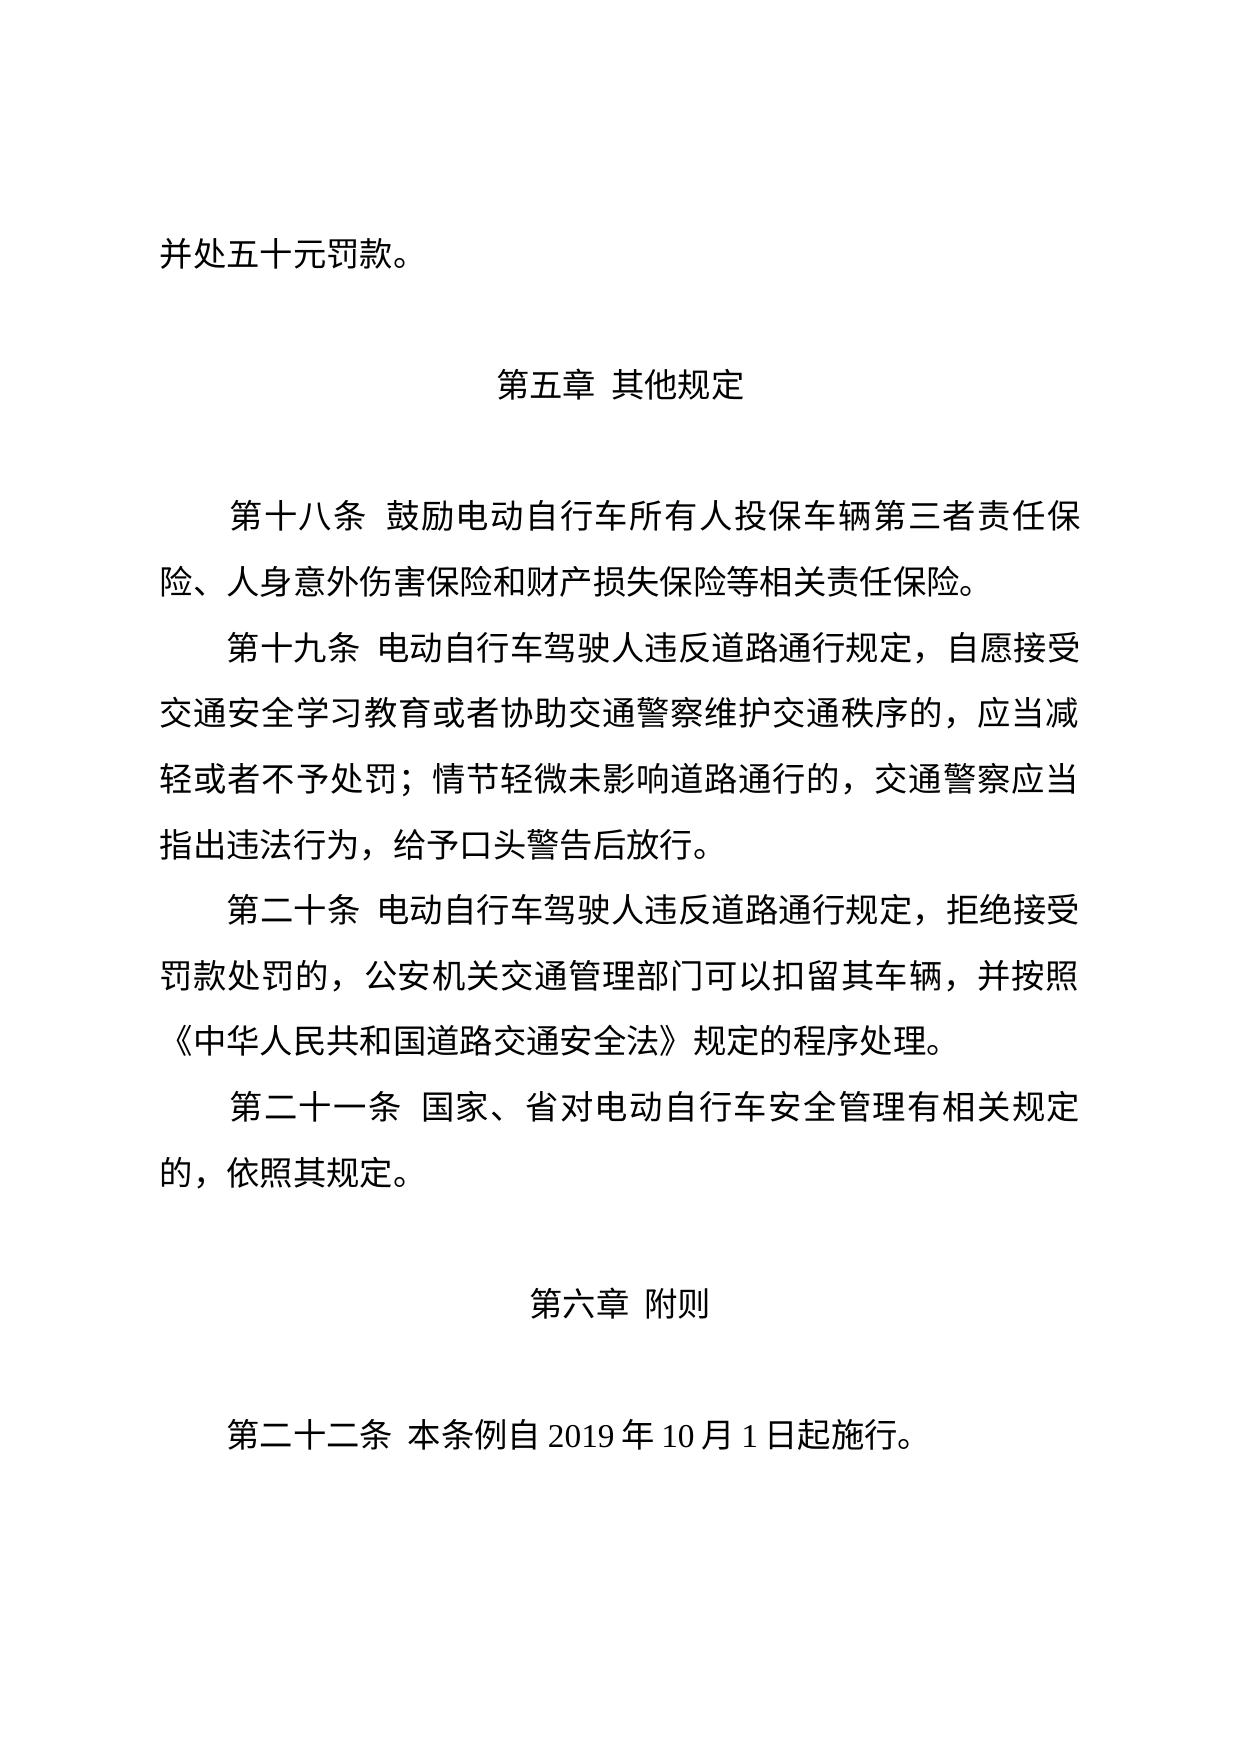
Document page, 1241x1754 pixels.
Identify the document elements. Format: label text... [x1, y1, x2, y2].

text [159, 219, 1081, 285]
text 第五章 其他规定 [159, 350, 1081, 416]
text 第二十一条 国家、省对电动自行车安全管理有相关规定的，依照其规定。 [159, 1072, 1081, 1203]
text 第二十二条 本条例自2019年10月1日起施行。 [159, 1400, 1081, 1466]
text 第二十条 电动自行车驾驶人违反道路通行规定，拒绝接受罚款处罚的，公安机关交通管理部门可以扣留其车辆，并按照《中华人民共和国道路交通安全法》规定的程序处理。 [159, 875, 1081, 1072]
text 第十九条 电动自行车驾驶人违反道路通行规定，自愿接受交通安全学习教育或者协助交通警察维护交通秩序的，应当减轻或者不予处罚；情节轻微未影响道路通行的，交通警察应当指出违法行为，给予口头警告后放行。 [159, 613, 1081, 875]
text 第六章 附则 [159, 1269, 1081, 1335]
text 第十八条 鼓励电动自行车所有人投保车辆第三者责任保险、人身意外伤害保险和财产损失保险等相关责任保险。 [159, 482, 1081, 613]
